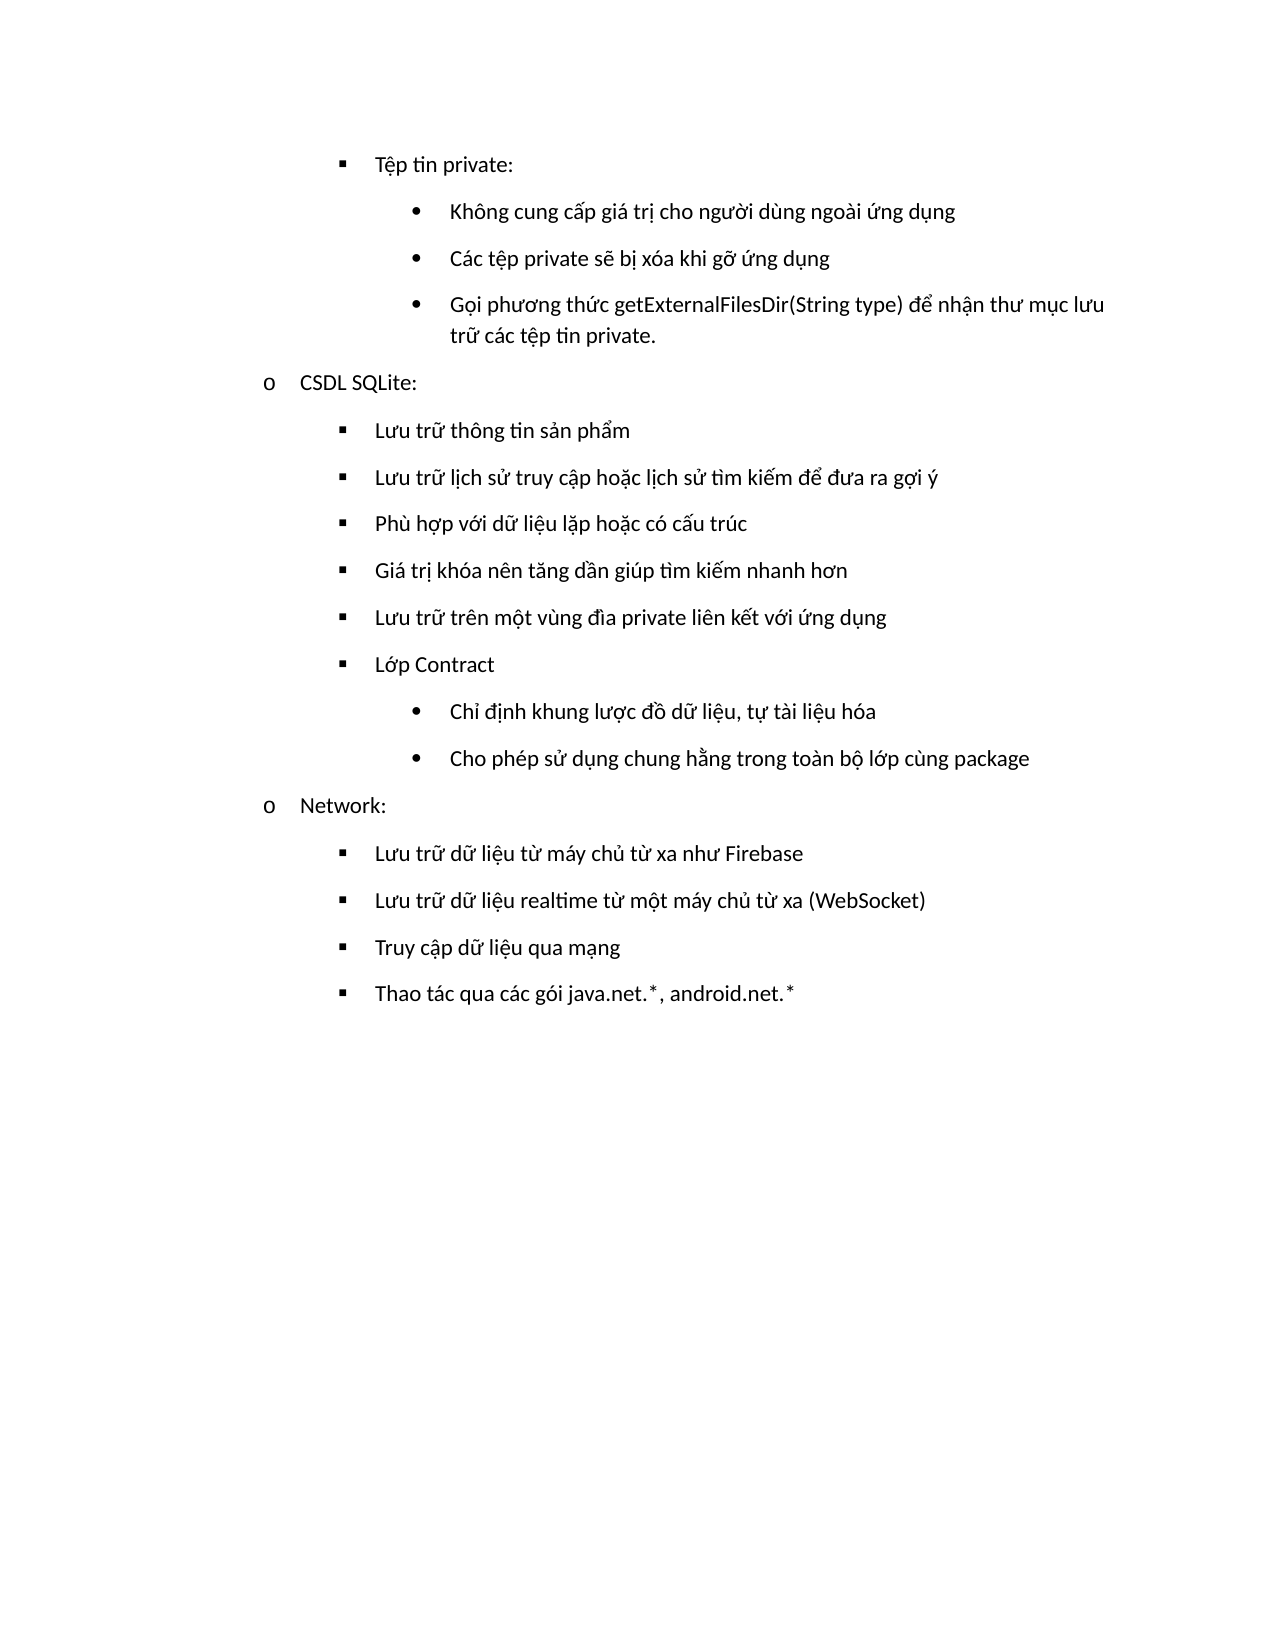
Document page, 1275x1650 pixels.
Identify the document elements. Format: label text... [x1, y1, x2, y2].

list Lưu trữ lịch sử truy cập hoặc lịch sử tìm kiếm để đưa ra gợi ý [337, 463, 1125, 491]
list CSDL SQLite: [262, 368, 1125, 397]
list Lưu trữ dữ liệu từ máy chủ từ xa như Firebase [337, 839, 1125, 867]
list Giá trị khóa nên tăng dần giúp tìm kiếm nhanh hơn [337, 556, 1125, 584]
list Lưu trữ thông tin sản phẩm [337, 416, 1125, 444]
list Tệp tin private: [337, 150, 1125, 178]
list Lưu trữ dữ liệu realtime từ một máy chủ từ xa (WebSocket) [337, 886, 1125, 914]
list Truy cập dữ liệu qua mạng [337, 933, 1125, 961]
list Network: [262, 791, 1125, 820]
list Chỉ định khung lược đồ dữ liệu, tự tài liệu hóa [412, 697, 1125, 725]
list Lưu trữ trên một vùng đìa private liên kết với ứng dụng [337, 603, 1125, 631]
list Gọi phương thức getExternalFilesDir(String type) để nhận thư mục lưu trữ các tệp tin private. [412, 291, 1125, 349]
list Thao tác qua các gói java.net.*, android.net.* [337, 979, 1125, 1008]
list Không cung cấp giá trị cho người dùng ngoài ứng dụng [412, 197, 1125, 225]
list Lớp Contract [337, 650, 1125, 678]
list Các tệp private sẽ bị xóa khi gỡ ứng dụng [412, 244, 1125, 272]
list Phù hợp với dữ liệu lặp hoặc có cấu trúc [337, 509, 1125, 538]
list Cho phép sử dụng chung hằng trong toàn bộ lớp cùng package [412, 744, 1125, 772]
